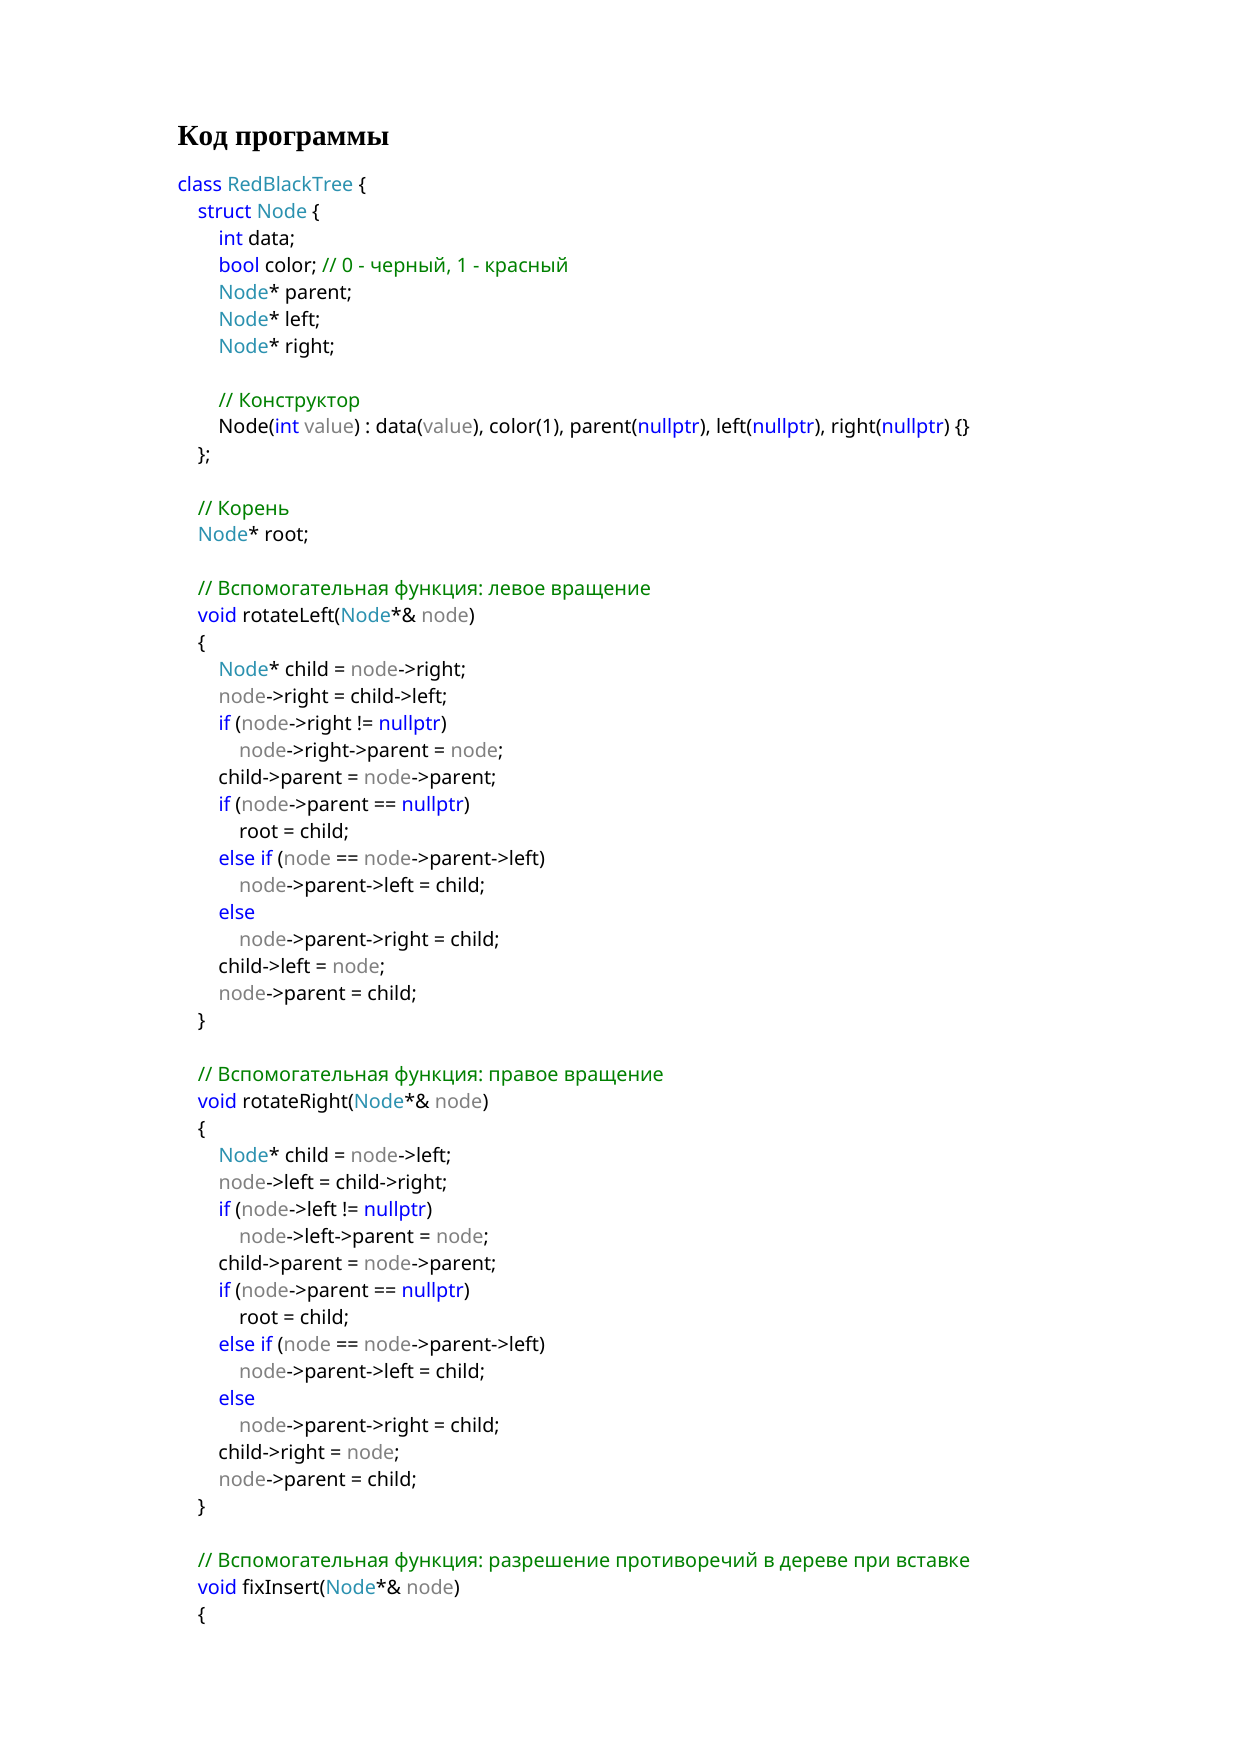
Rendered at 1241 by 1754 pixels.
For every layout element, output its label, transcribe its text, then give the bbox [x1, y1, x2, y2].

text Node* child = node->left; [177, 1141, 1152, 1168]
text { [177, 1114, 1152, 1141]
text { [177, 1600, 1152, 1627]
text // Конструктор [177, 386, 1152, 413]
text void rotateRight(Node*& node) [177, 1087, 1152, 1114]
text struct Node { [177, 197, 1152, 224]
text // Корень [177, 494, 1152, 521]
text // Вспомогательная функция: левое вращение [177, 575, 1152, 602]
text if (node->parent == nullptr) [177, 1276, 1152, 1303]
text void rotateLeft(Node*& node) [177, 602, 1152, 629]
text child->parent = node->parent; [177, 763, 1152, 791]
text class RedBlackTree { [177, 170, 1152, 197]
text else if (node == node->parent->left) [177, 1330, 1152, 1357]
text child->left = node; [177, 952, 1152, 979]
text if (node->right != nullptr) [177, 709, 1152, 737]
text node->right->parent = node; [177, 737, 1152, 763]
text Код программы [177, 118, 1152, 152]
text child->parent = node->parent; [177, 1249, 1152, 1276]
text else if (node == node->parent->left) [177, 844, 1152, 871]
text bool color; // 0 - черный, 1 - красный [177, 251, 1152, 278]
text node->left = child->right; [177, 1168, 1152, 1195]
text } [177, 1492, 1152, 1519]
text node->parent->left = child; [177, 871, 1152, 898]
text Node* child = node->right; [177, 656, 1152, 683]
text { [177, 629, 1152, 656]
text child->right = node; [177, 1438, 1152, 1465]
text node->parent->right = child; [177, 1411, 1152, 1438]
text node->parent = child; [177, 1465, 1152, 1492]
text // Вспомогательная функция: правое вращение [177, 1060, 1152, 1087]
text void fixInsert(Node*& node) [177, 1573, 1152, 1600]
text node->parent->right = child; [177, 925, 1152, 952]
text }; [177, 440, 1152, 467]
text node->left->parent = node; [177, 1222, 1152, 1249]
text // Вспомогательная функция: разрешение противоречий в дереве при вставке [177, 1546, 1152, 1573]
text Node* root; [177, 521, 1152, 548]
text Node* right; [177, 332, 1152, 359]
text Node* parent; [177, 278, 1152, 305]
text if (node->left != nullptr) [177, 1195, 1152, 1222]
text else [177, 1384, 1152, 1411]
text Node(int value) : data(value), color(1), parent(nullptr), left(nullptr), right(nullptr) {} [177, 413, 1152, 440]
text node->parent->left = child; [177, 1357, 1152, 1384]
text root = child; [177, 1303, 1152, 1330]
text else [177, 898, 1152, 925]
text int data; [177, 224, 1152, 251]
text } [177, 1006, 1152, 1033]
text node->parent = child; [177, 979, 1152, 1006]
text Node* left; [177, 305, 1152, 332]
text root = child; [177, 817, 1152, 844]
text node->right = child->left; [177, 683, 1152, 709]
text if (node->parent == nullptr) [177, 791, 1152, 817]
